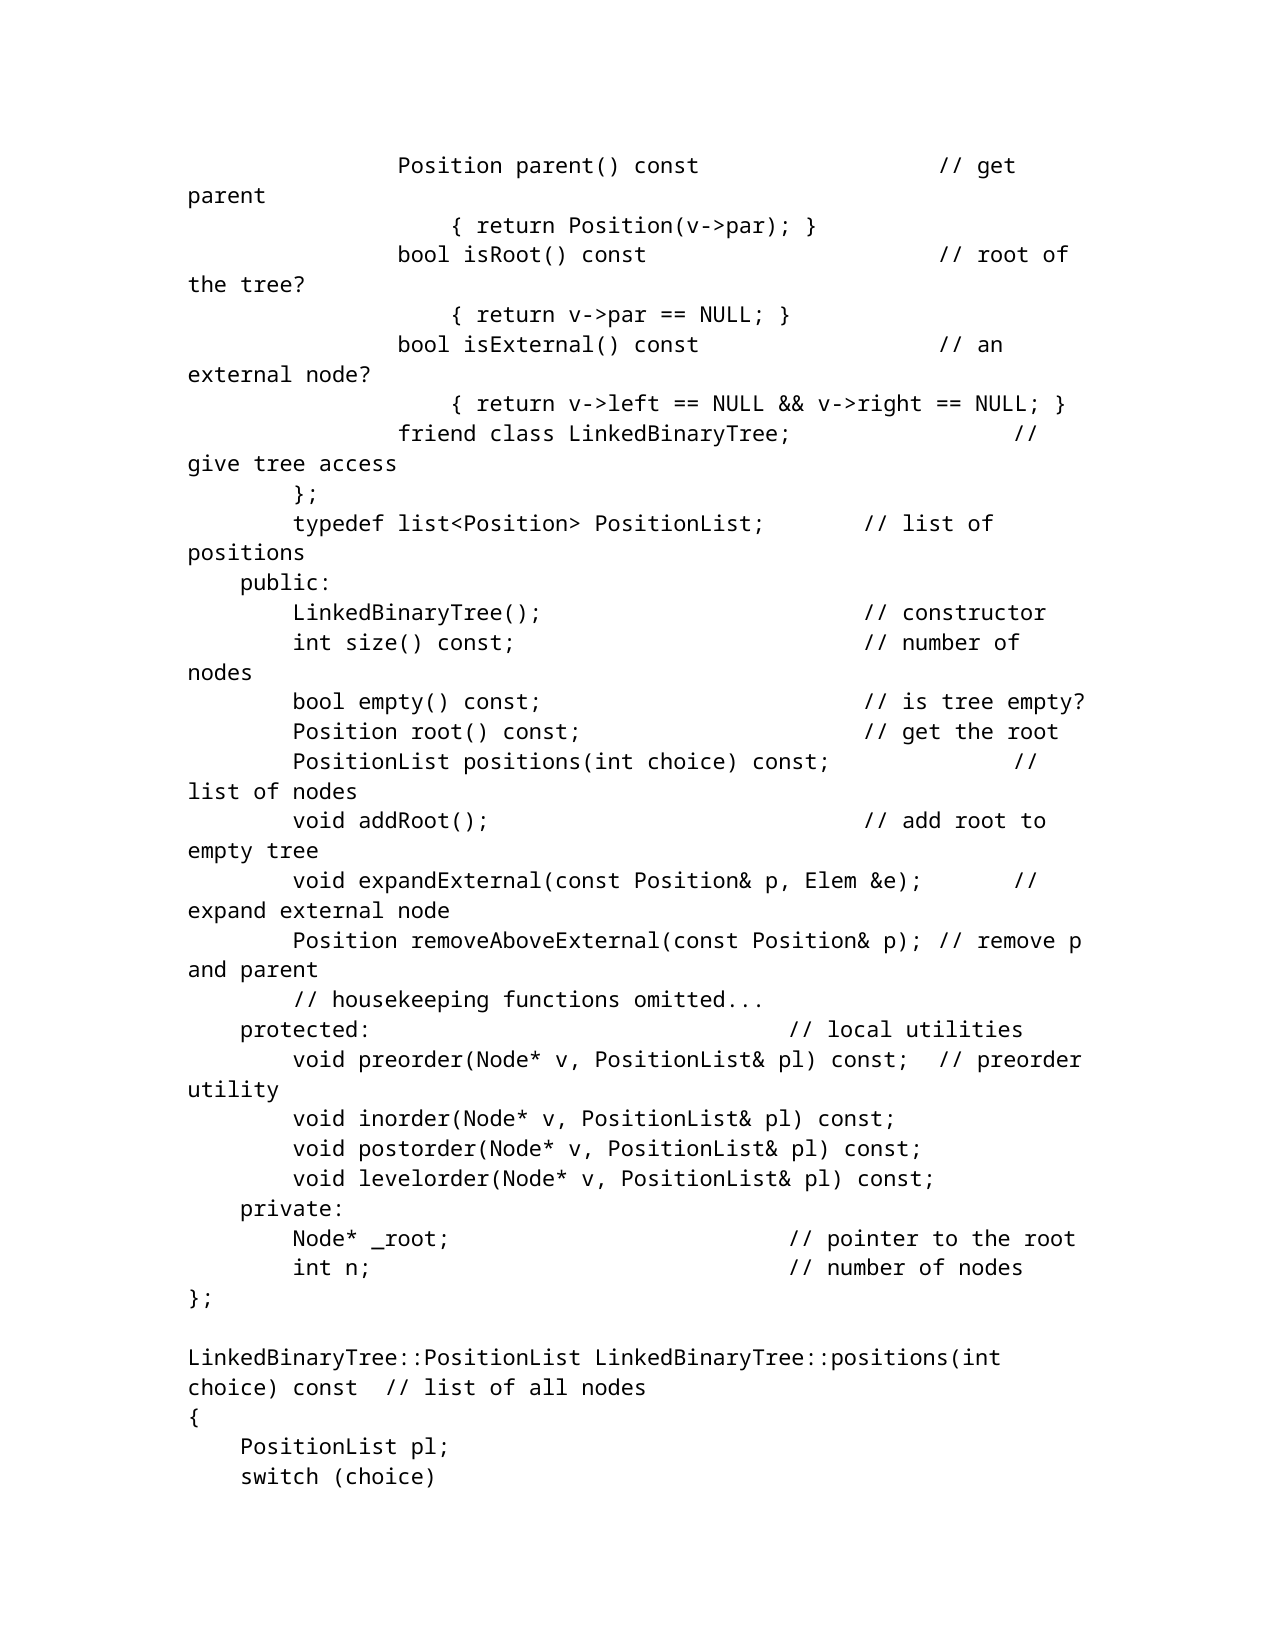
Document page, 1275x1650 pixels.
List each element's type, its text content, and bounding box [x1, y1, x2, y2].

text LinkedBinaryTree(); // constructor [187, 597, 1087, 627]
text void postorder(Node* v, PositionList& pl) const; [187, 1133, 1087, 1163]
text friend class LinkedBinaryTree; // give tree access [187, 418, 1087, 478]
text public: [187, 567, 1087, 597]
text int n; // number of nodes [187, 1252, 1087, 1282]
text { [187, 1401, 1087, 1431]
text { return Position(v->par); } [187, 209, 1087, 239]
text bool isExternal() const // an external node? [187, 329, 1087, 388]
text }; [187, 478, 1087, 507]
text int size() const; // number of nodes [187, 627, 1087, 686]
text void preorder(Node* v, PositionList& pl) const; // preorder utility [187, 1044, 1087, 1103]
text switch (choice) [187, 1461, 1087, 1491]
text Position parent() const // get parent [187, 150, 1087, 209]
text void expandExternal(const Position& p, Elem &e); // expand external node [187, 865, 1087, 924]
text { return v->par == NULL; } [187, 299, 1087, 329]
text // housekeeping functions omitted... [187, 984, 1087, 1014]
text Position removeAboveExternal(const Position& p); // remove p and parent [187, 924, 1087, 984]
text LinkedBinaryTree::PositionList LinkedBinaryTree::positions(int choice) const // list of all nodes [187, 1342, 1087, 1401]
text private: [187, 1193, 1087, 1222]
text Node* _root; // pointer to the root [187, 1222, 1087, 1252]
text { return v->left == NULL && v->right == NULL; } [187, 388, 1087, 418]
text }; [187, 1282, 1087, 1312]
text PositionList pl; [187, 1431, 1087, 1461]
text bool empty() const; // is tree empty? [187, 686, 1087, 716]
text Position root() const; // get the root [187, 716, 1087, 746]
text bool isRoot() const // root of the tree? [187, 239, 1087, 299]
text void addRoot(); // add root to empty tree [187, 805, 1087, 865]
text void inorder(Node* v, PositionList& pl) const; [187, 1103, 1087, 1133]
text protected: // local utilities [187, 1014, 1087, 1044]
text typedef list<Position> PositionList; // list of positions [187, 507, 1087, 567]
text void levelorder(Node* v, PositionList& pl) const; [187, 1163, 1087, 1193]
text PositionList positions(int choice) const; // list of nodes [187, 746, 1087, 805]
